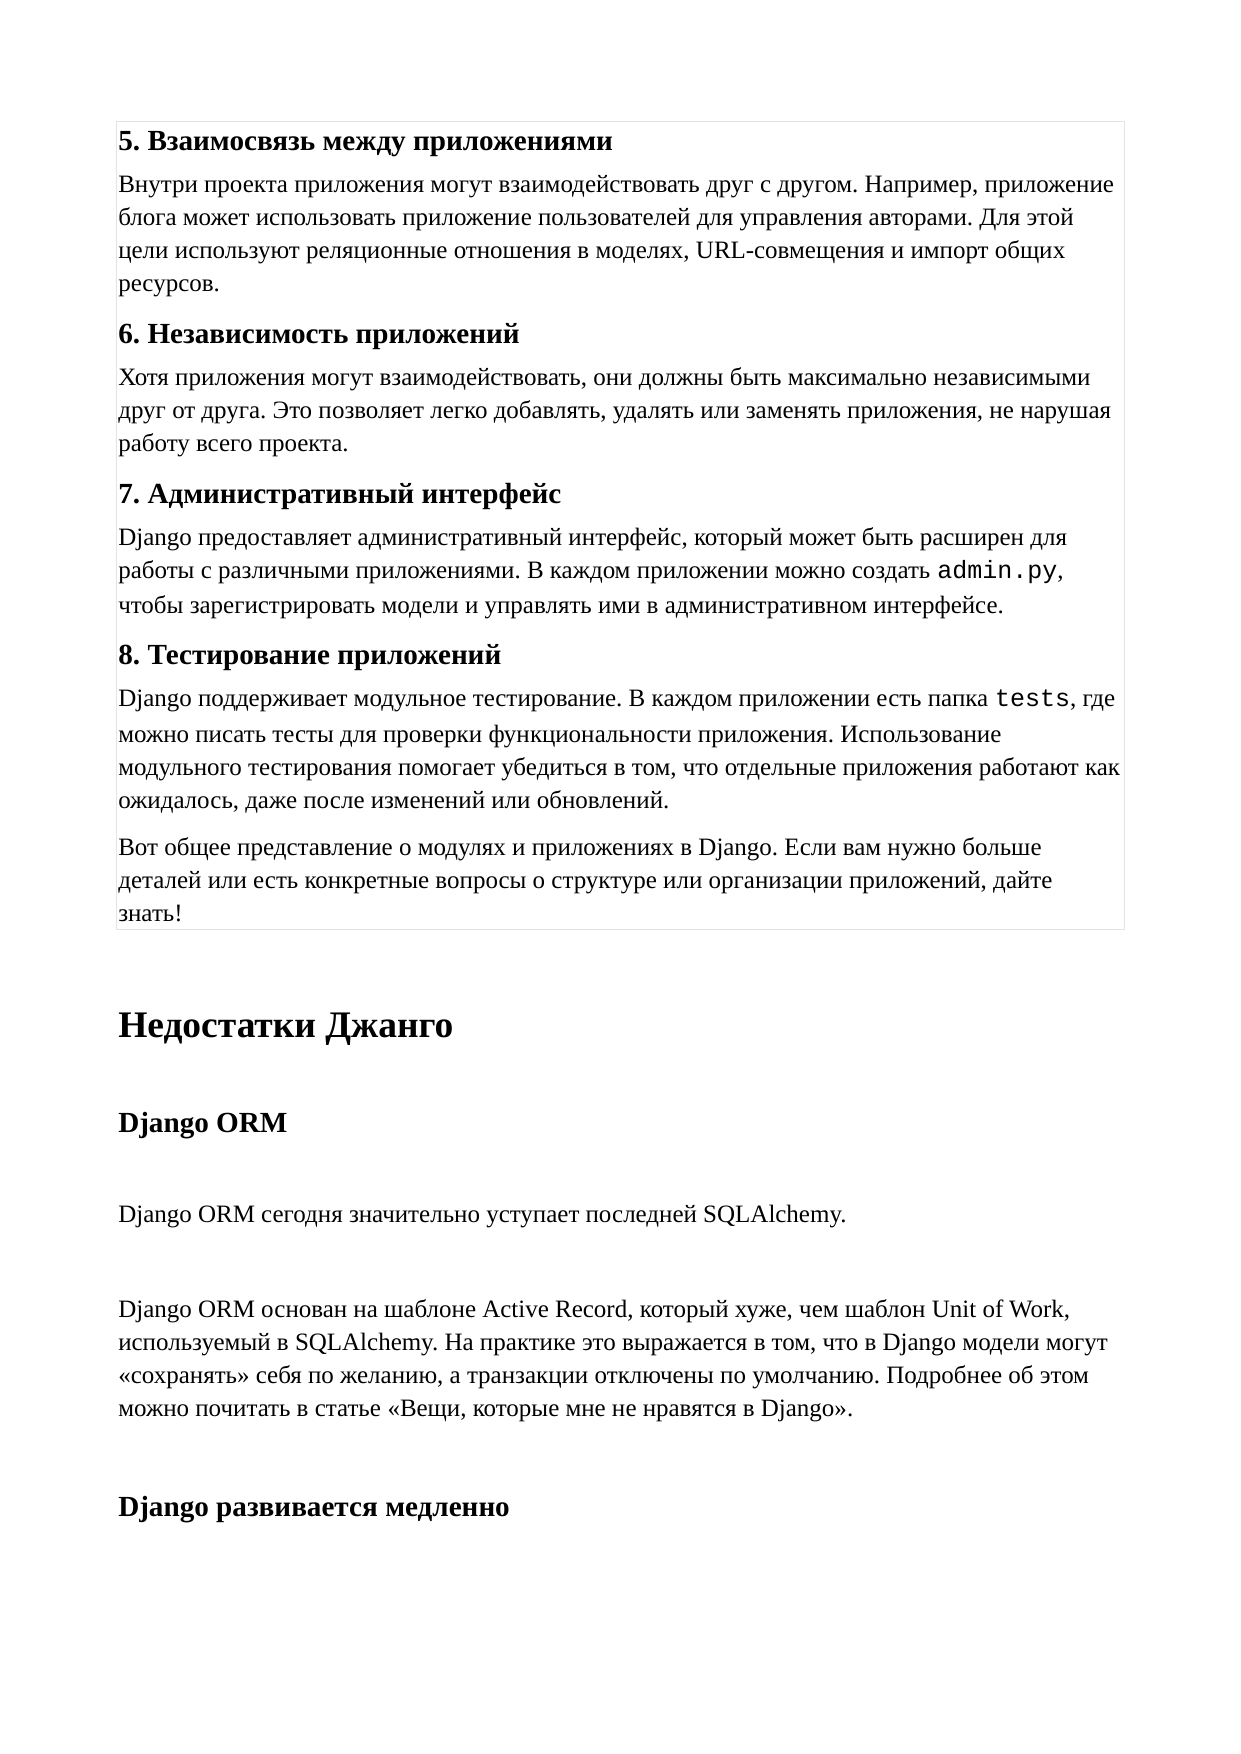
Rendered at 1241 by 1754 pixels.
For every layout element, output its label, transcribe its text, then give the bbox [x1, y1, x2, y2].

text Django предоставляет административный интерфейс, который может быть расширен для работы с различными приложениями. В каждом приложении можно создать admin.py, чтобы зарегистрировать модели и управлять ими в административном интерфейсе. [117, 519, 1124, 619]
subtitle 8. Тестирование приложений [117, 635, 1124, 671]
subtitle Django ORM [118, 1106, 1122, 1139]
subtitle Недостатки Джанго [118, 1002, 1122, 1046]
subtitle 5. Взаимосвязь между приложениями [117, 122, 1124, 157]
text Хотя приложения могут взаимодействовать, они должны быть максимально независимыми друг от друга. Это позволяет легко добавлять, удалять или заменять приложения, не нарушая работу всего проекта. [117, 359, 1124, 457]
text Внутри проекта приложения могут взаимодействовать друг с другом. Например, приложение блога может использовать приложение пользователей для управления авторами. Для этой цели используют реляционные отношения в моделях, URL-совмещения и импорт общих ресурсов. [117, 167, 1124, 297]
text Django ORM сегодня значительно уступает последней SQLAlchemy. [118, 1199, 1122, 1228]
text Django поддерживает модульное тестирование. В каждом приложении есть папка tests, где можно писать тесты для проверки функциональности приложения. Использование модульного тестирования помогает убедиться в том, что отдельные приложения работают как ожидалось, даже после изменений или обновлений. [117, 681, 1124, 813]
text Django ORM основан на шаблоне Active Record, который хуже, чем шаблон Unit of Work, используемый в SQLAlchemy. На практике это выражается в том, что в Django модели могут «сохранять» себя по желанию, а транзакции отключены по умолчанию. Подробнее об этом можно почитать в статье «Вещи, которые мне не нравятся в Django». [118, 1294, 1122, 1422]
subtitle Django развивается медленно [118, 1489, 1122, 1522]
subtitle 6. Независимость приложений [117, 313, 1124, 349]
text Вот общее представление о модулях и приложениях в Django. Если вам нужно больше деталей или есть конкретные вопросы о структуре или организации приложений, дайте знать! [117, 830, 1124, 929]
subtitle 7. Административный интерфейс [117, 473, 1124, 509]
